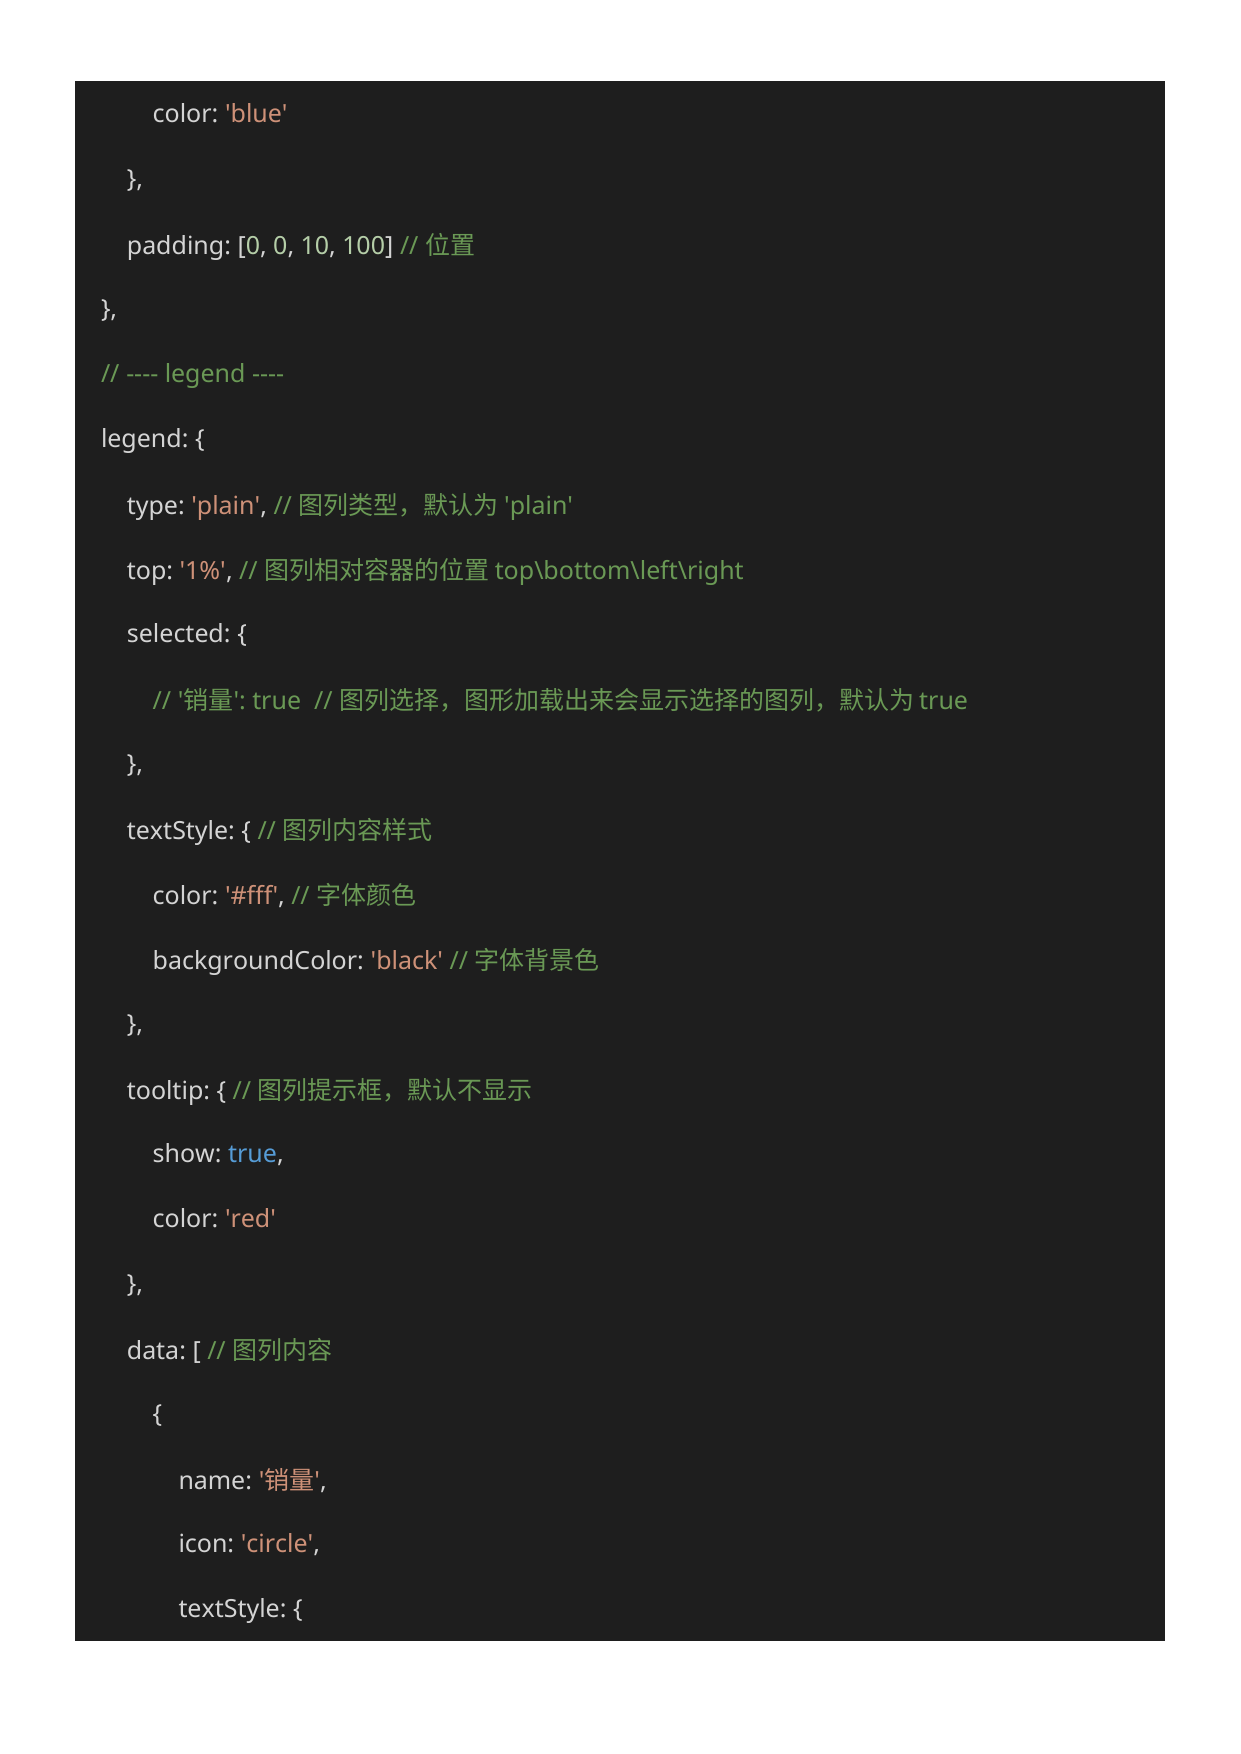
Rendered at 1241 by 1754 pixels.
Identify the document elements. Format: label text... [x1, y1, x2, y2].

text textStyle: { // 图列内容样式 [75, 796, 1165, 861]
text // ---- legend ---- [75, 341, 1165, 406]
text }, [75, 276, 1165, 341]
text color: '#fff', // 字体颜色 [75, 861, 1165, 926]
text textStyle: { [75, 1576, 1165, 1641]
text show: true, [75, 1121, 1165, 1186]
text // '销量': true // 图列选择，图形加载出来会显示选择的图列，默认为true [75, 666, 1165, 731]
text }, [75, 146, 1165, 211]
text backgroundColor: 'black' // 字体背景色 [75, 926, 1165, 991]
text }, [75, 731, 1165, 796]
text { [75, 1381, 1165, 1446]
text type: 'plain', // 图列类型，默认为 'plain' [75, 471, 1165, 536]
text icon: 'circle', [75, 1511, 1165, 1576]
text }, [75, 1251, 1165, 1316]
text color: 'red' [75, 1186, 1165, 1251]
text name: '销量', [75, 1446, 1165, 1511]
text data: [ // 图列内容 [75, 1316, 1165, 1381]
text top: '1%', // 图列相对容器的位置 top\bottom\left\right [75, 536, 1165, 601]
text }, [75, 991, 1165, 1056]
text legend: { [75, 406, 1165, 471]
text tooltip: { // 图列提示框，默认不显示 [75, 1056, 1165, 1121]
text color: 'blue' [75, 81, 1165, 146]
text padding: [0, 0, 10, 100] // 位置 [75, 211, 1165, 276]
text selected: { [75, 601, 1165, 666]
